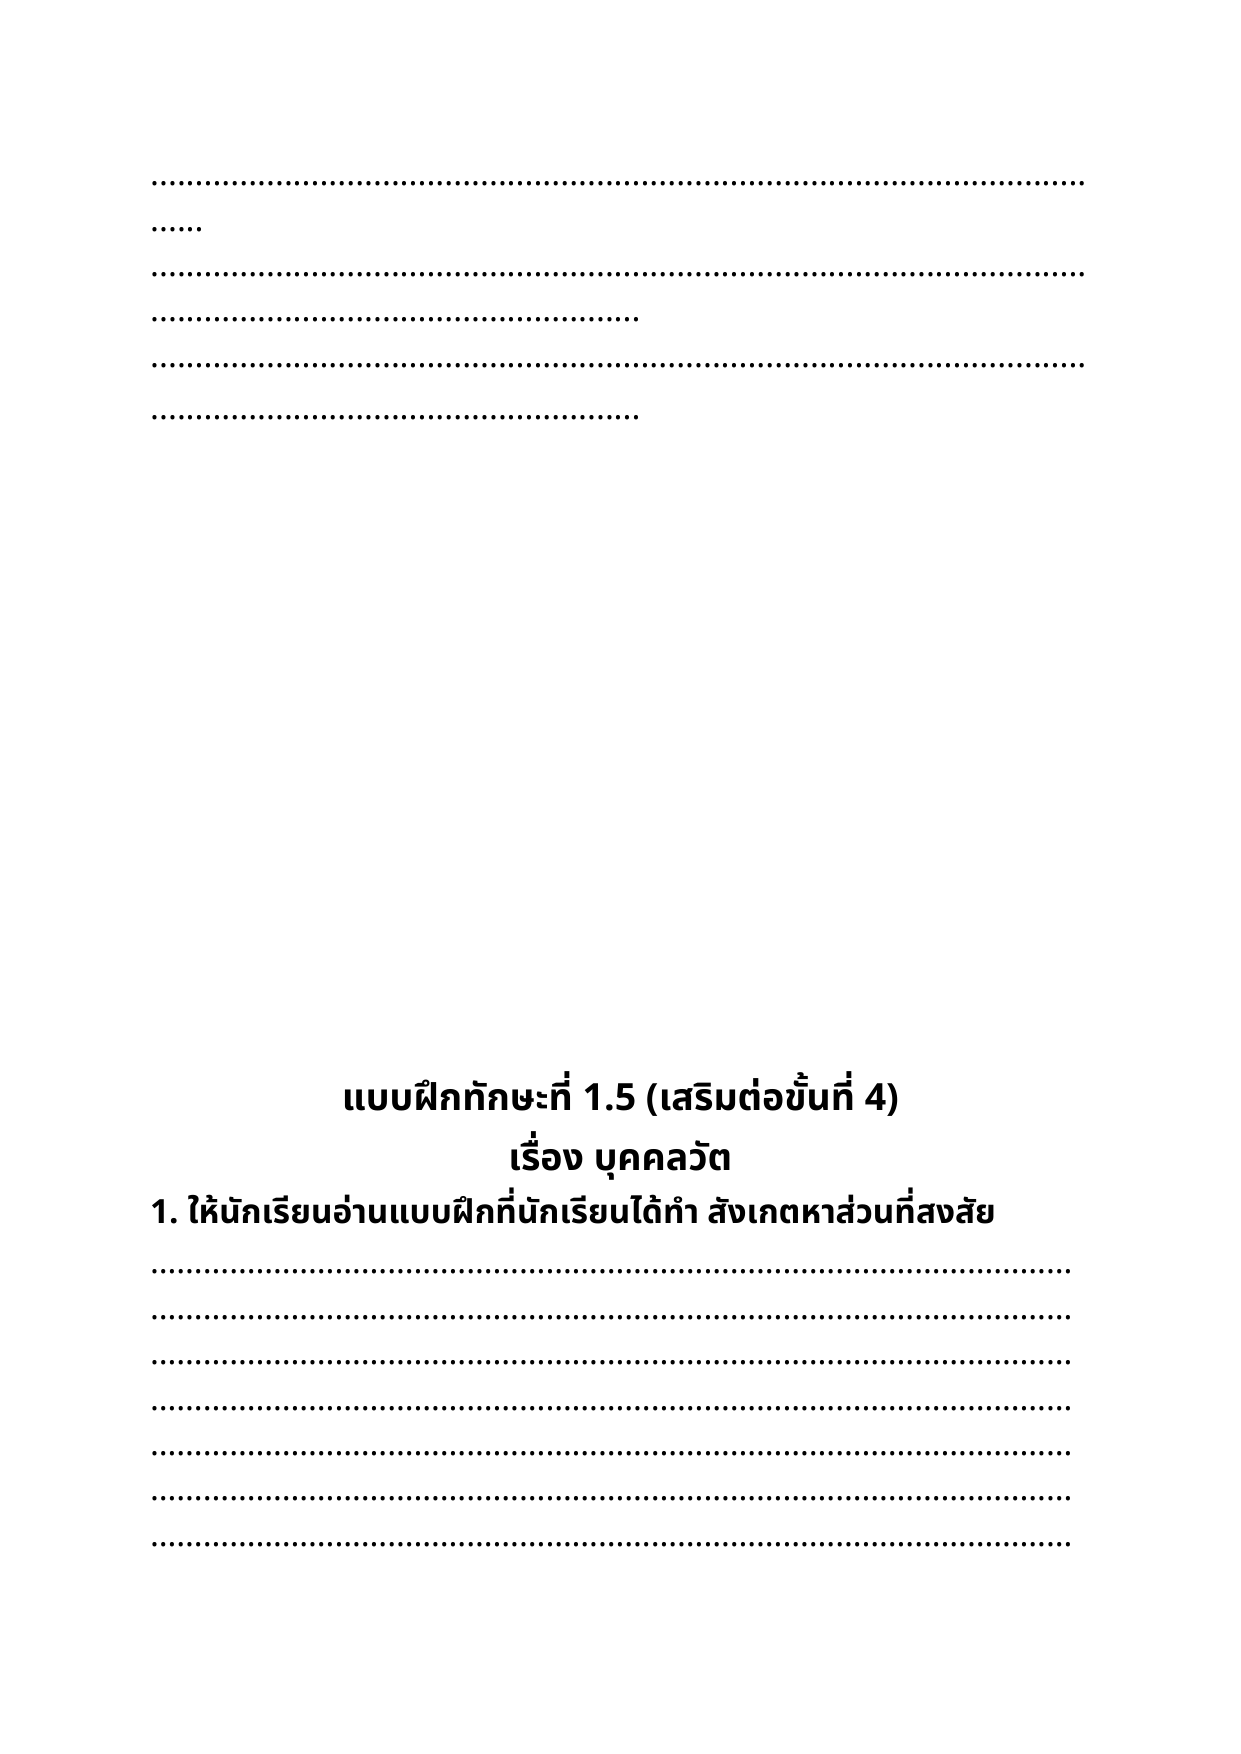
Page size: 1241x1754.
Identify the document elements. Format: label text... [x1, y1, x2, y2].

text 1. ให้นักเรียนอ่านแบบฝึกที่นักเรียนได้ทำ สังเกตหาส่วนที่สงสัย [150, 1187, 1090, 1238]
text แบบฝึกทักษะที่ 1.5 (เสริมต่อขั้นที่ 4) [150, 1071, 1090, 1127]
text เรื่อง บุคคลวัต [150, 1131, 1090, 1187]
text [150, 1238, 1090, 1556]
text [150, 150, 1090, 241]
